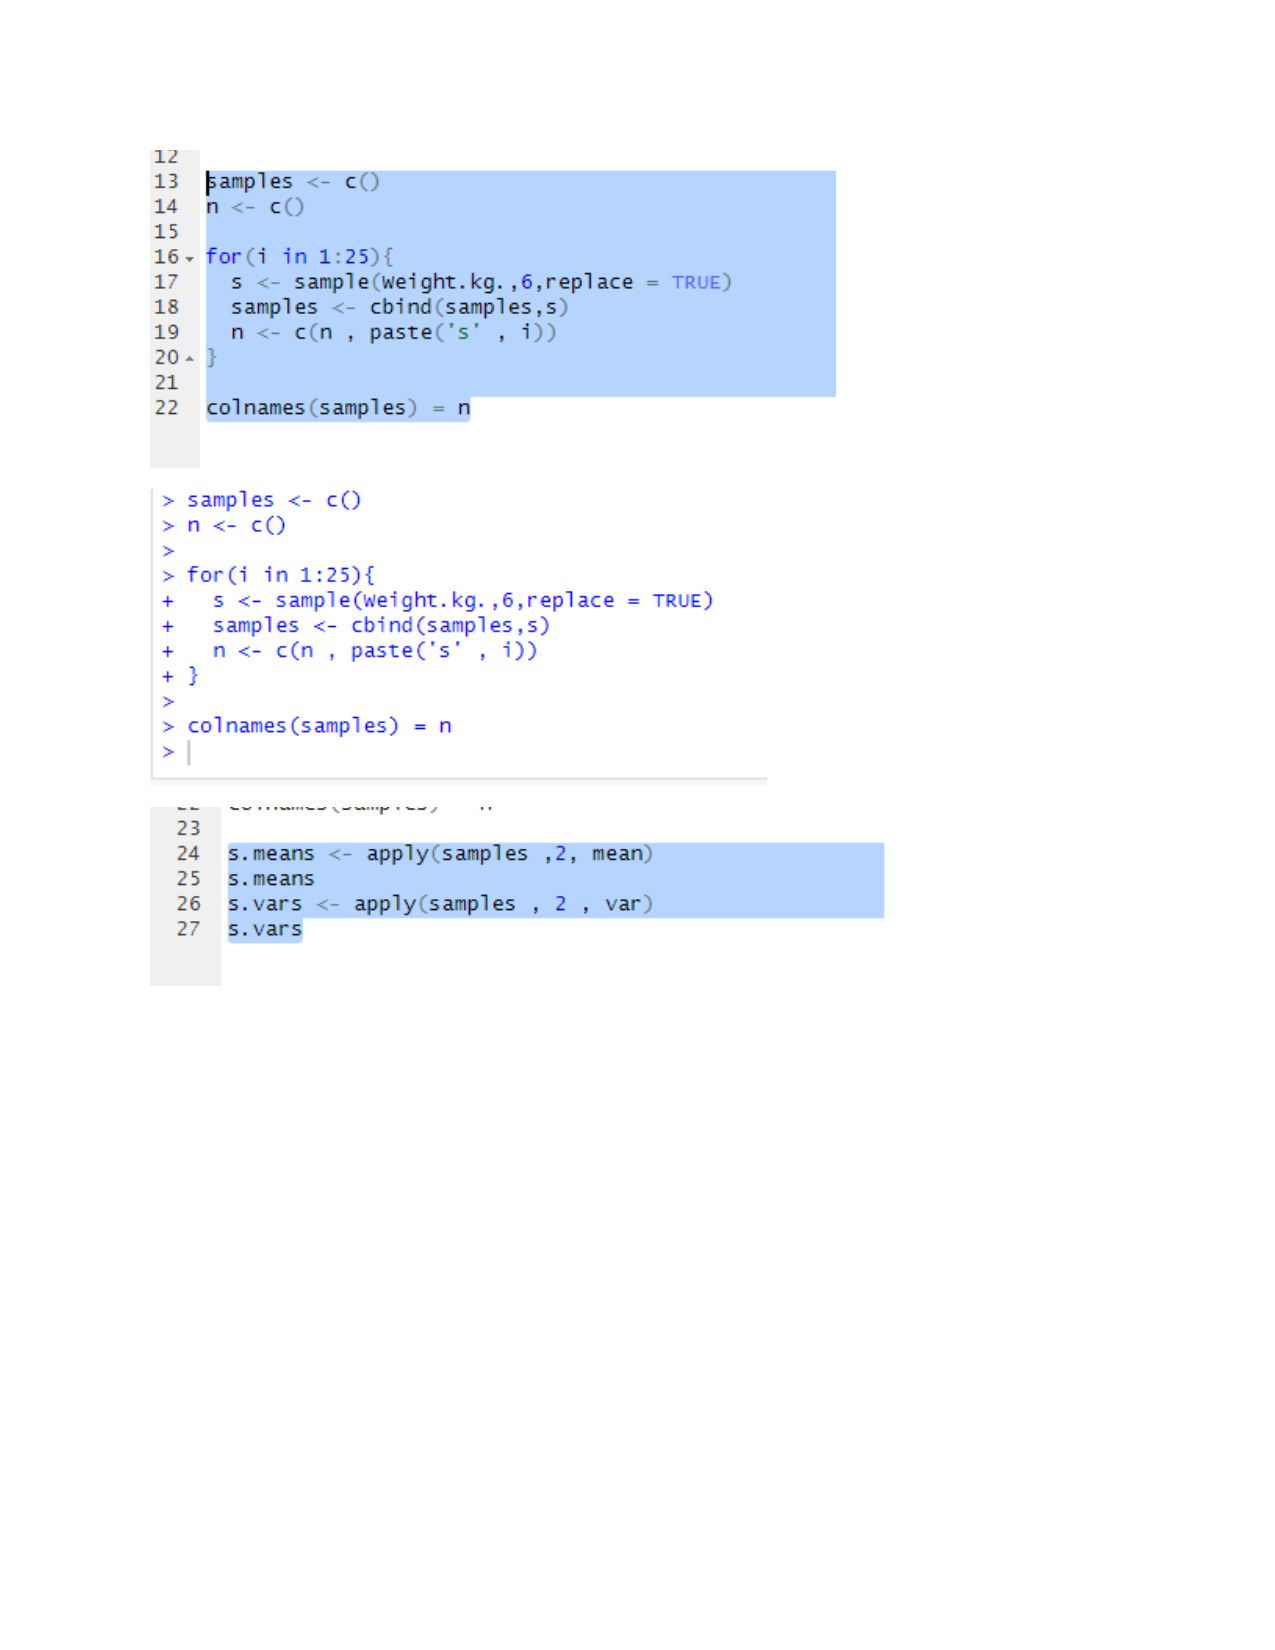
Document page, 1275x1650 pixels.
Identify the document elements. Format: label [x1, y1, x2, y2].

picture [150, 489, 768, 786]
picture [150, 150, 837, 468]
picture [150, 807, 885, 986]
